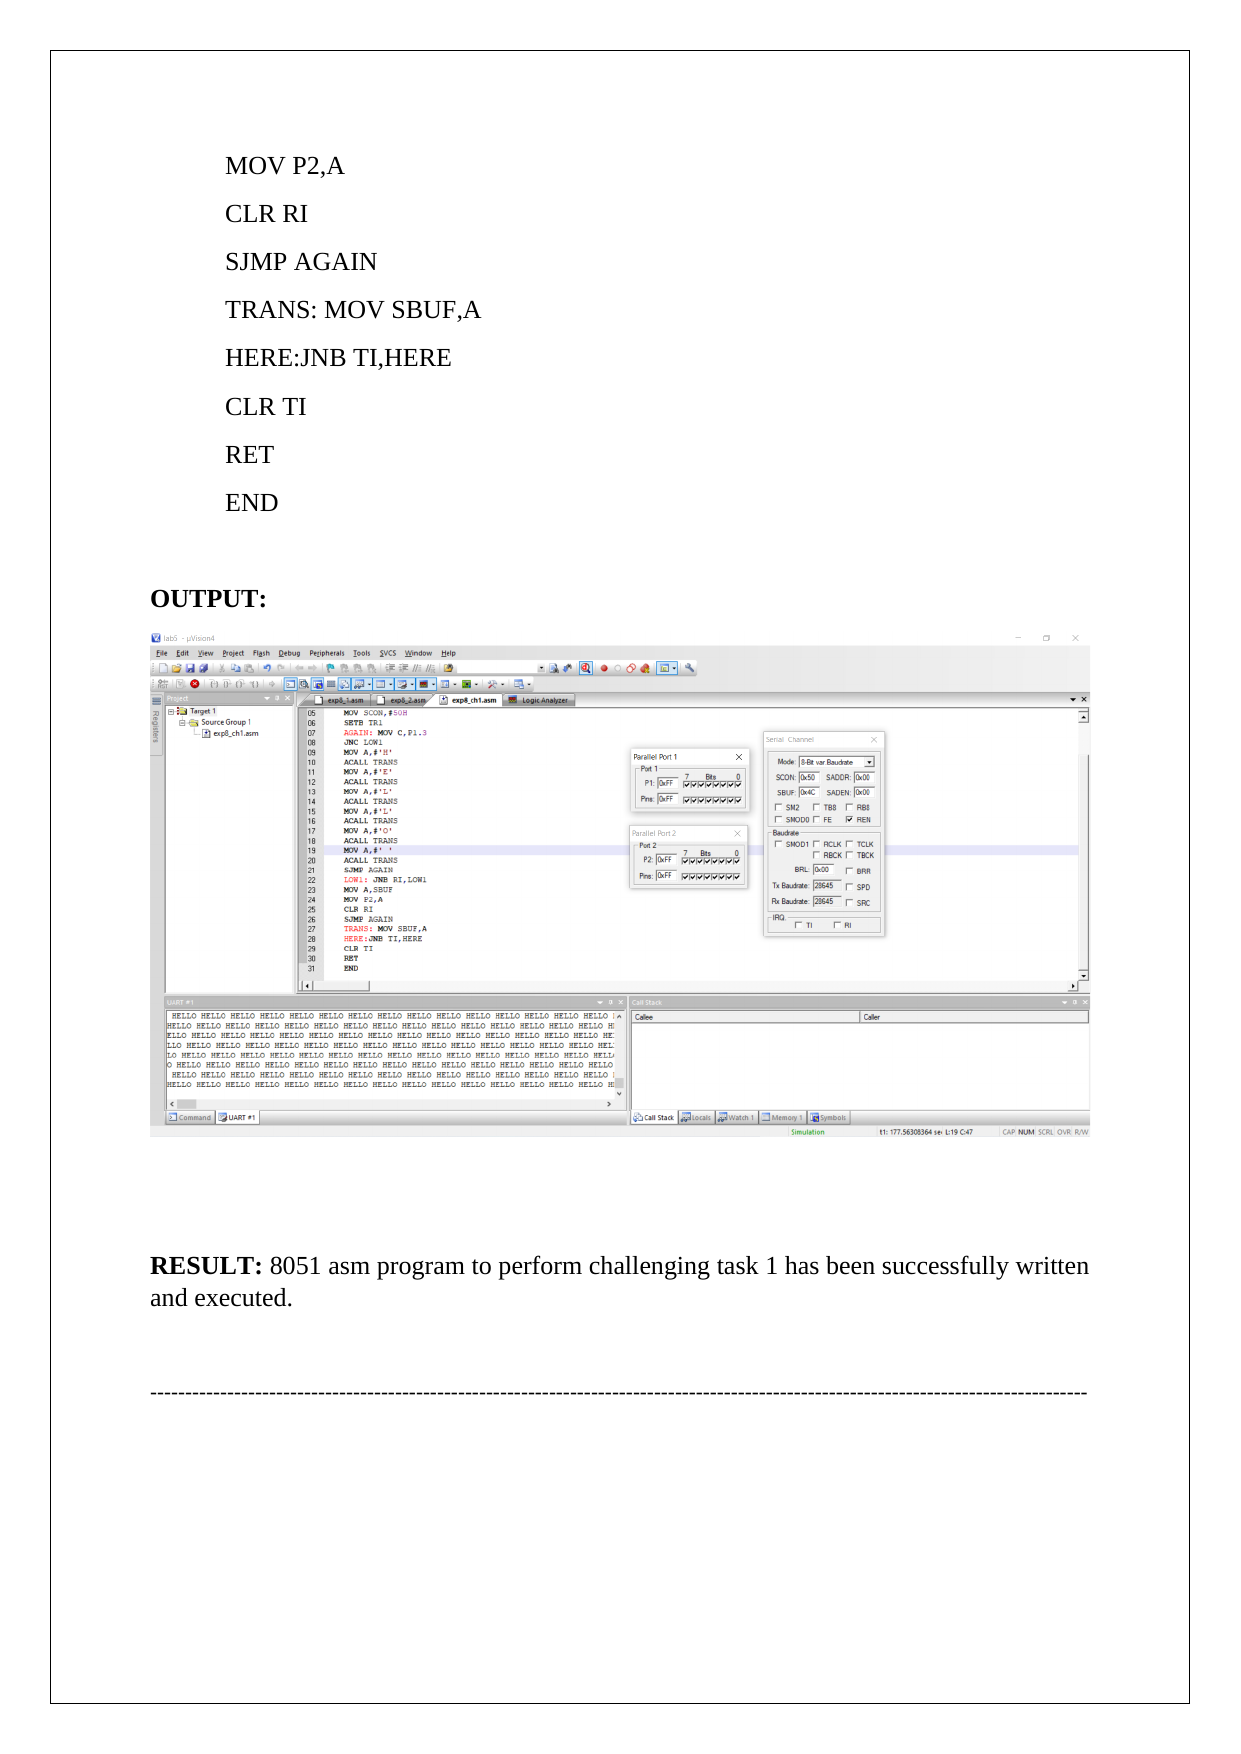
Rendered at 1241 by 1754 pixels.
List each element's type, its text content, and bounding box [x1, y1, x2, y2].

text CLR TI [150, 391, 1090, 421]
text SJMP AGAIN [150, 246, 1090, 276]
text OUTPUT: [150, 583, 1090, 613]
text RESULT: 8051 asm program to perform challenging task 1 has been successfully written and executed. [150, 1250, 1090, 1312]
text END [150, 487, 1090, 517]
text CLR RI [150, 198, 1090, 228]
text MOV P2,A [150, 150, 1090, 180]
text -------------------------------------------------------------------------------------------------------------------------------------- [150, 1378, 1090, 1406]
text HERE:JNB TI,HERE [150, 342, 1090, 372]
text TRANS: MOV SBUF,A [150, 294, 1090, 324]
picture [150, 631, 1091, 1137]
text RET [150, 439, 1090, 469]
